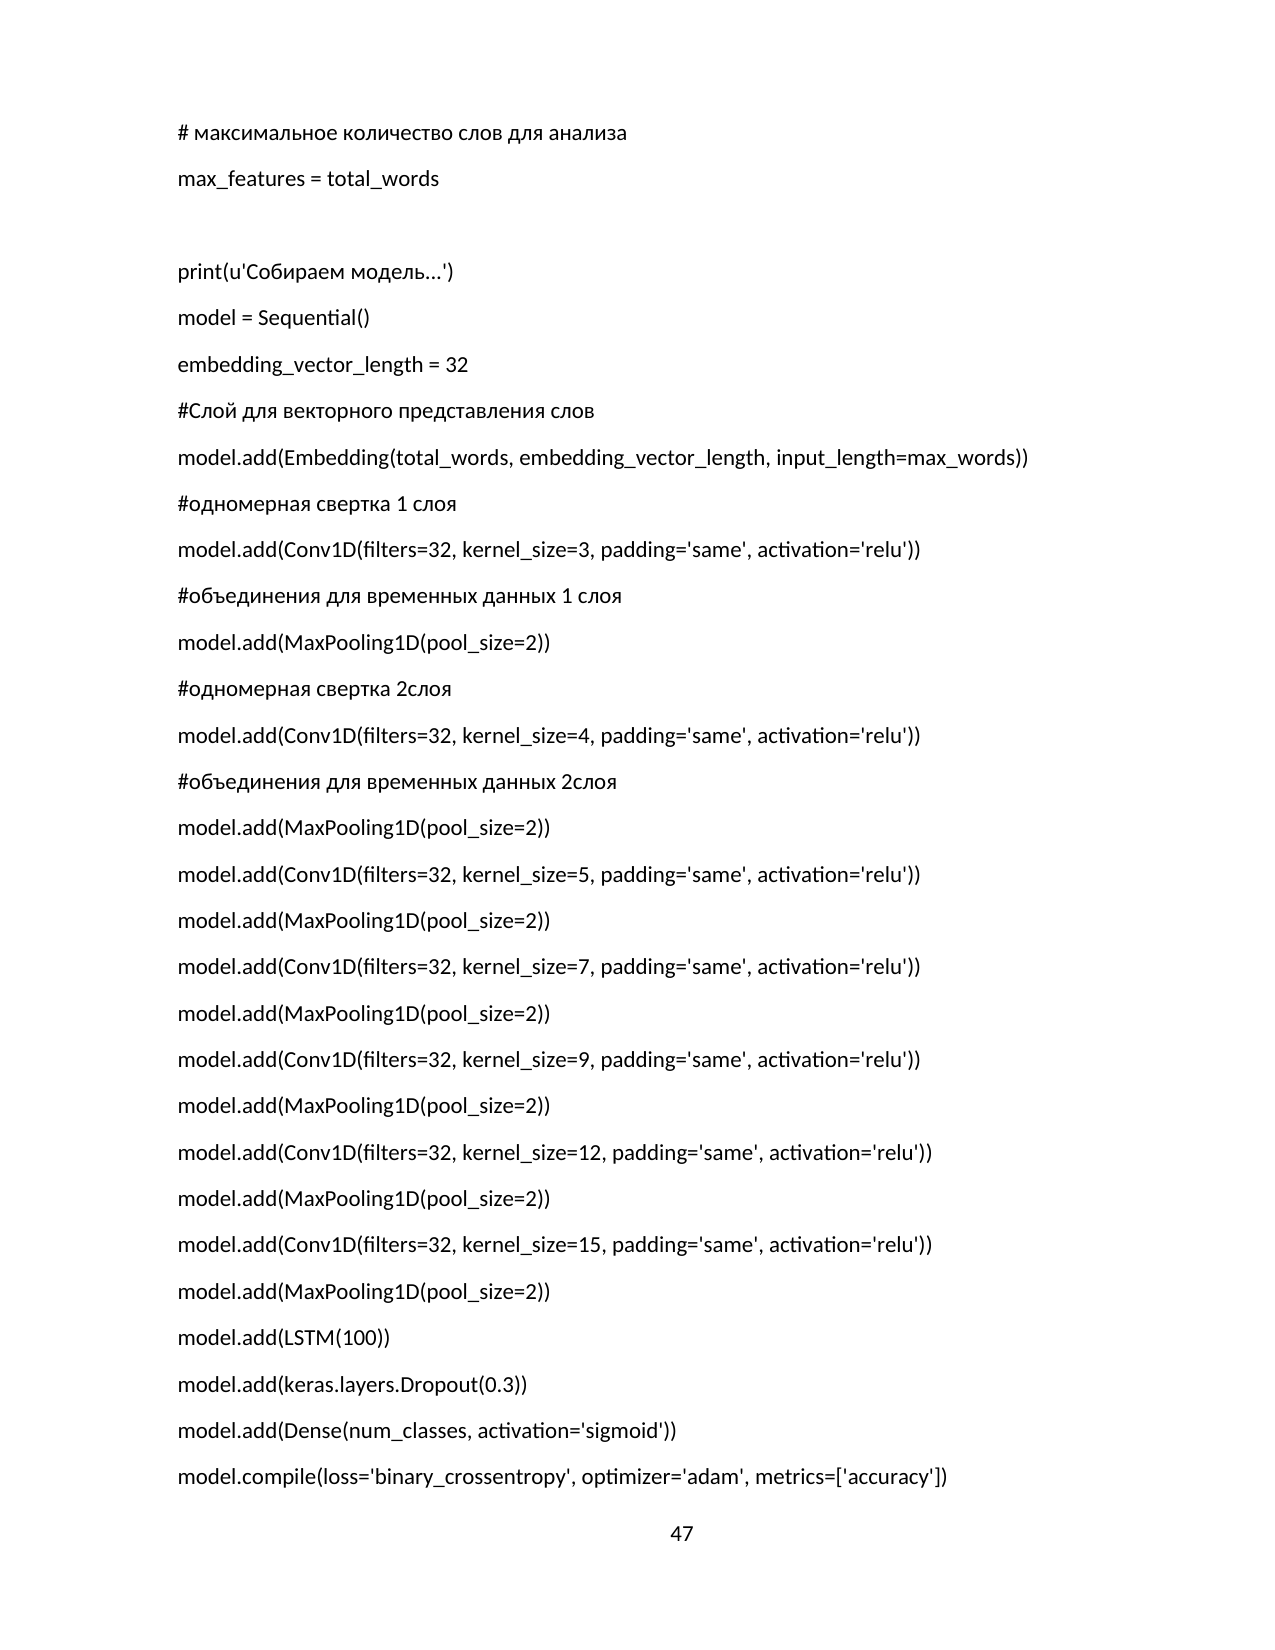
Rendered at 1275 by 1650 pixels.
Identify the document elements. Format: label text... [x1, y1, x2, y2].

text model.add(Conv1D(filters=32, kernel_size=3, padding='same', activation='relu')) [177, 535, 1186, 563]
text model.add(Embedding(total_words, embedding_vector_length, input_length=max_words)) [177, 443, 1186, 471]
text model.add(LSTM(100)) [177, 1323, 1186, 1351]
text model.add(MaxPooling1D(pool_size=2)) [177, 1277, 1186, 1305]
text model.add(Conv1D(filters=32, kernel_size=5, padding='same', activation='relu')) [177, 860, 1186, 888]
text model.compile(loss='binary_crossentropy', optimizer='adam', metrics=['accuracy']) [177, 1462, 1186, 1490]
text #Слой для векторного представления слов [177, 396, 1186, 424]
text #oбъединения для временных данных 1 слоя [177, 582, 1186, 610]
text model.add(Dense(num_classes, activation='sigmoid')) [177, 1416, 1186, 1444]
text model.add(Conv1D(filters=32, kernel_size=15, padding='same', activation='relu')) [177, 1231, 1186, 1259]
text model.add(MaxPooling1D(pool_size=2)) [177, 1092, 1186, 1119]
text model.add(Conv1D(filters=32, kernel_size=7, padding='same', activation='relu')) [177, 952, 1186, 981]
text model.add(Conv1D(filters=32, kernel_size=12, padding='same', activation='relu')) [177, 1138, 1186, 1166]
text model = Sequential() [177, 303, 1186, 332]
text model.add(Conv1D(filters=32, kernel_size=4, padding='same', activation='relu')) [177, 721, 1186, 749]
text #oбъединения для временных данных 2слоя [177, 767, 1186, 795]
text model.add(MaxPooling1D(pool_size=2)) [177, 1184, 1186, 1212]
text model.add(MaxPooling1D(pool_size=2)) [177, 999, 1186, 1027]
text embedding_vector_length = 32 [177, 350, 1186, 378]
text # максимальное количество слов для анализа [177, 118, 1186, 146]
text model.add(keras.layers.Dropout(0.3)) [177, 1370, 1186, 1398]
text #одномерная свертка 1 слоя [177, 489, 1186, 517]
text print(u'Собираем модель...') [177, 257, 1186, 285]
text model.add(MaxPooling1D(pool_size=2)) [177, 906, 1186, 934]
text #одномерная свертка 2слоя [177, 674, 1186, 702]
text model.add(Conv1D(filters=32, kernel_size=9, padding='same', activation='relu')) [177, 1045, 1186, 1073]
text max_features = total_words [177, 164, 1186, 192]
text model.add(MaxPooling1D(pool_size=2)) [177, 628, 1186, 656]
text model.add(MaxPooling1D(pool_size=2)) [177, 813, 1186, 841]
